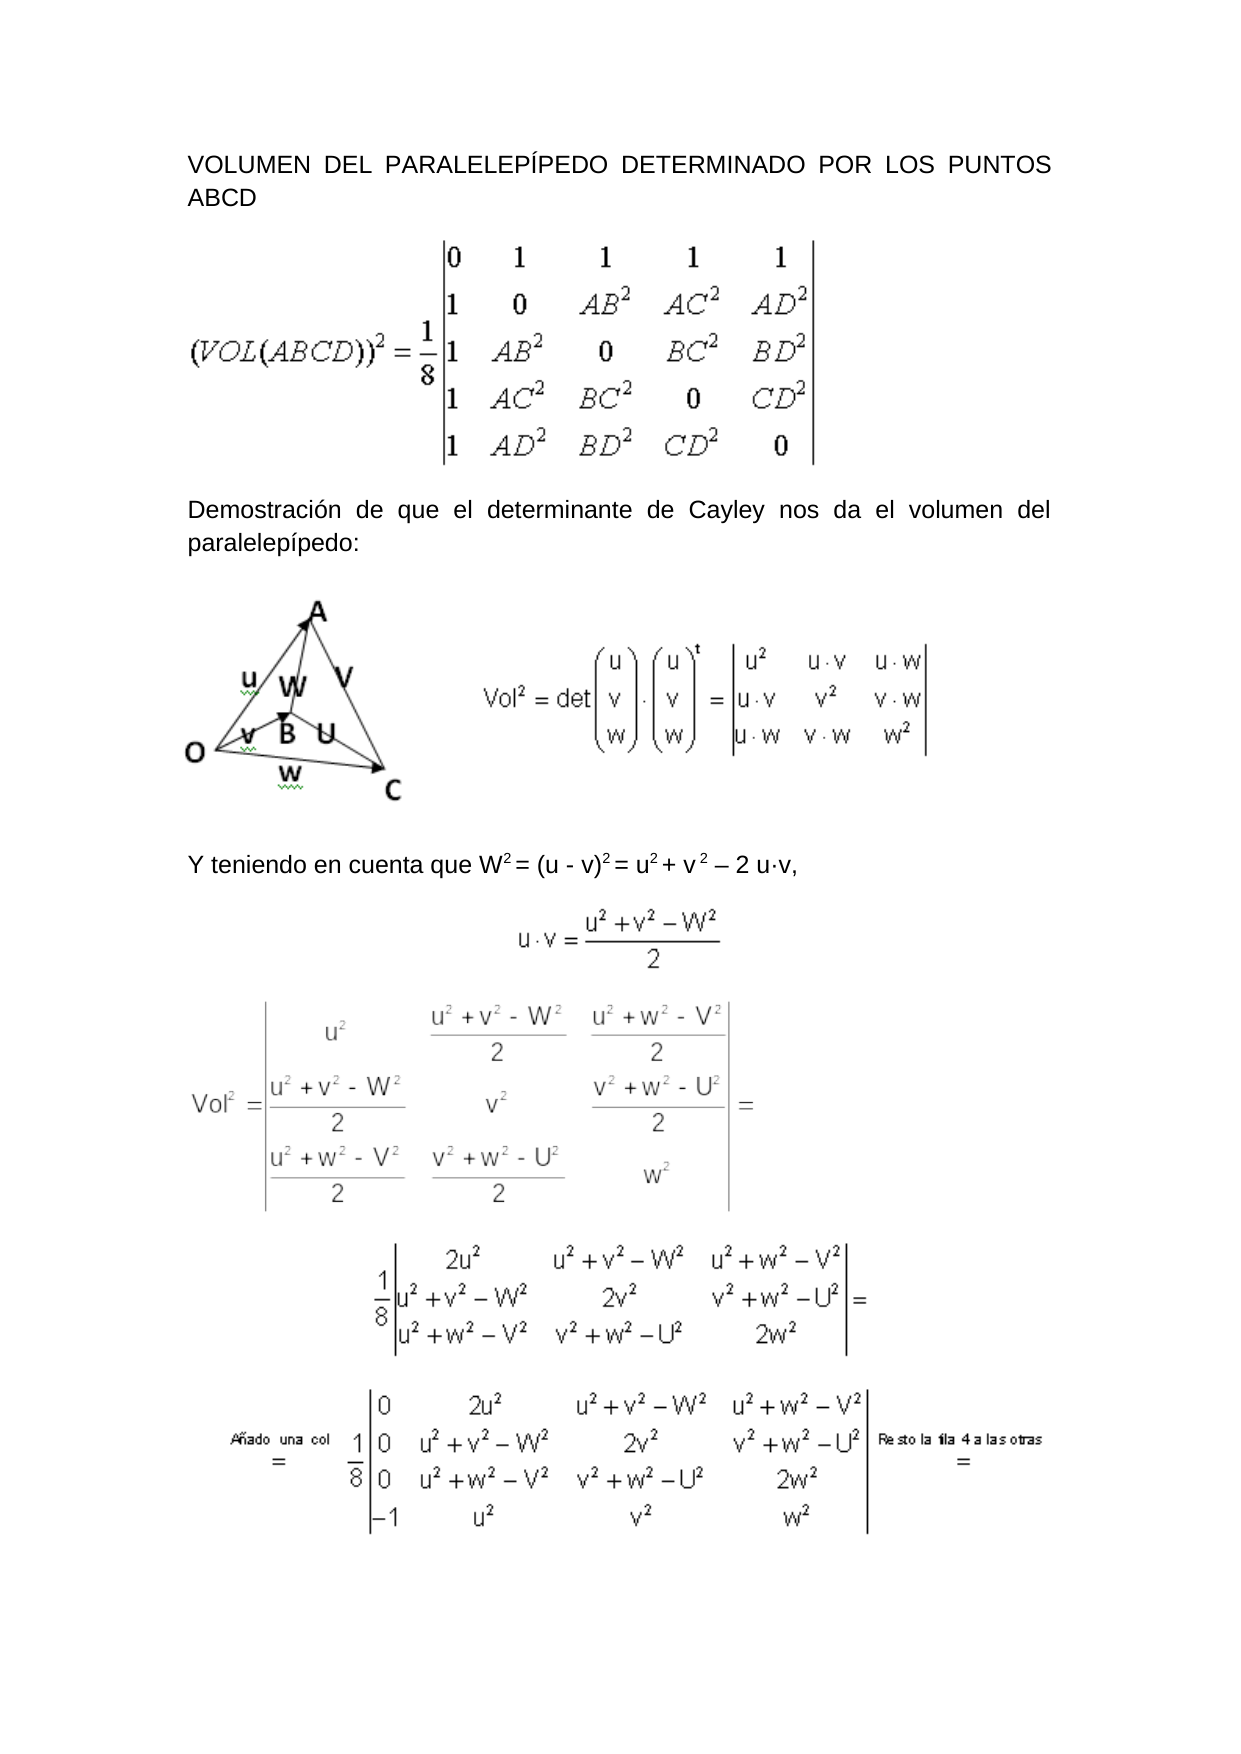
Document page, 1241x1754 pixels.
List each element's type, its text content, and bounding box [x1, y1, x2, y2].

picture [515, 903, 725, 973]
text Y teniendo en cuenta que W2 = (u - v)2 = u2 + v 2 – 2 u·v, [187, 850, 1053, 879]
picture [178, 581, 416, 813]
picture [478, 638, 930, 761]
picture [370, 1239, 870, 1361]
picture [226, 1385, 1053, 1539]
text VOLUMEN DEL PARALELEPÍPEDO DETERMINADO POR LOS PUNTOS ABCD [187, 150, 1053, 212]
text Demostración de que el determinante de Cayley nos da el volumen del paralelepípedo: [187, 495, 1053, 556]
picture [187, 236, 819, 470]
